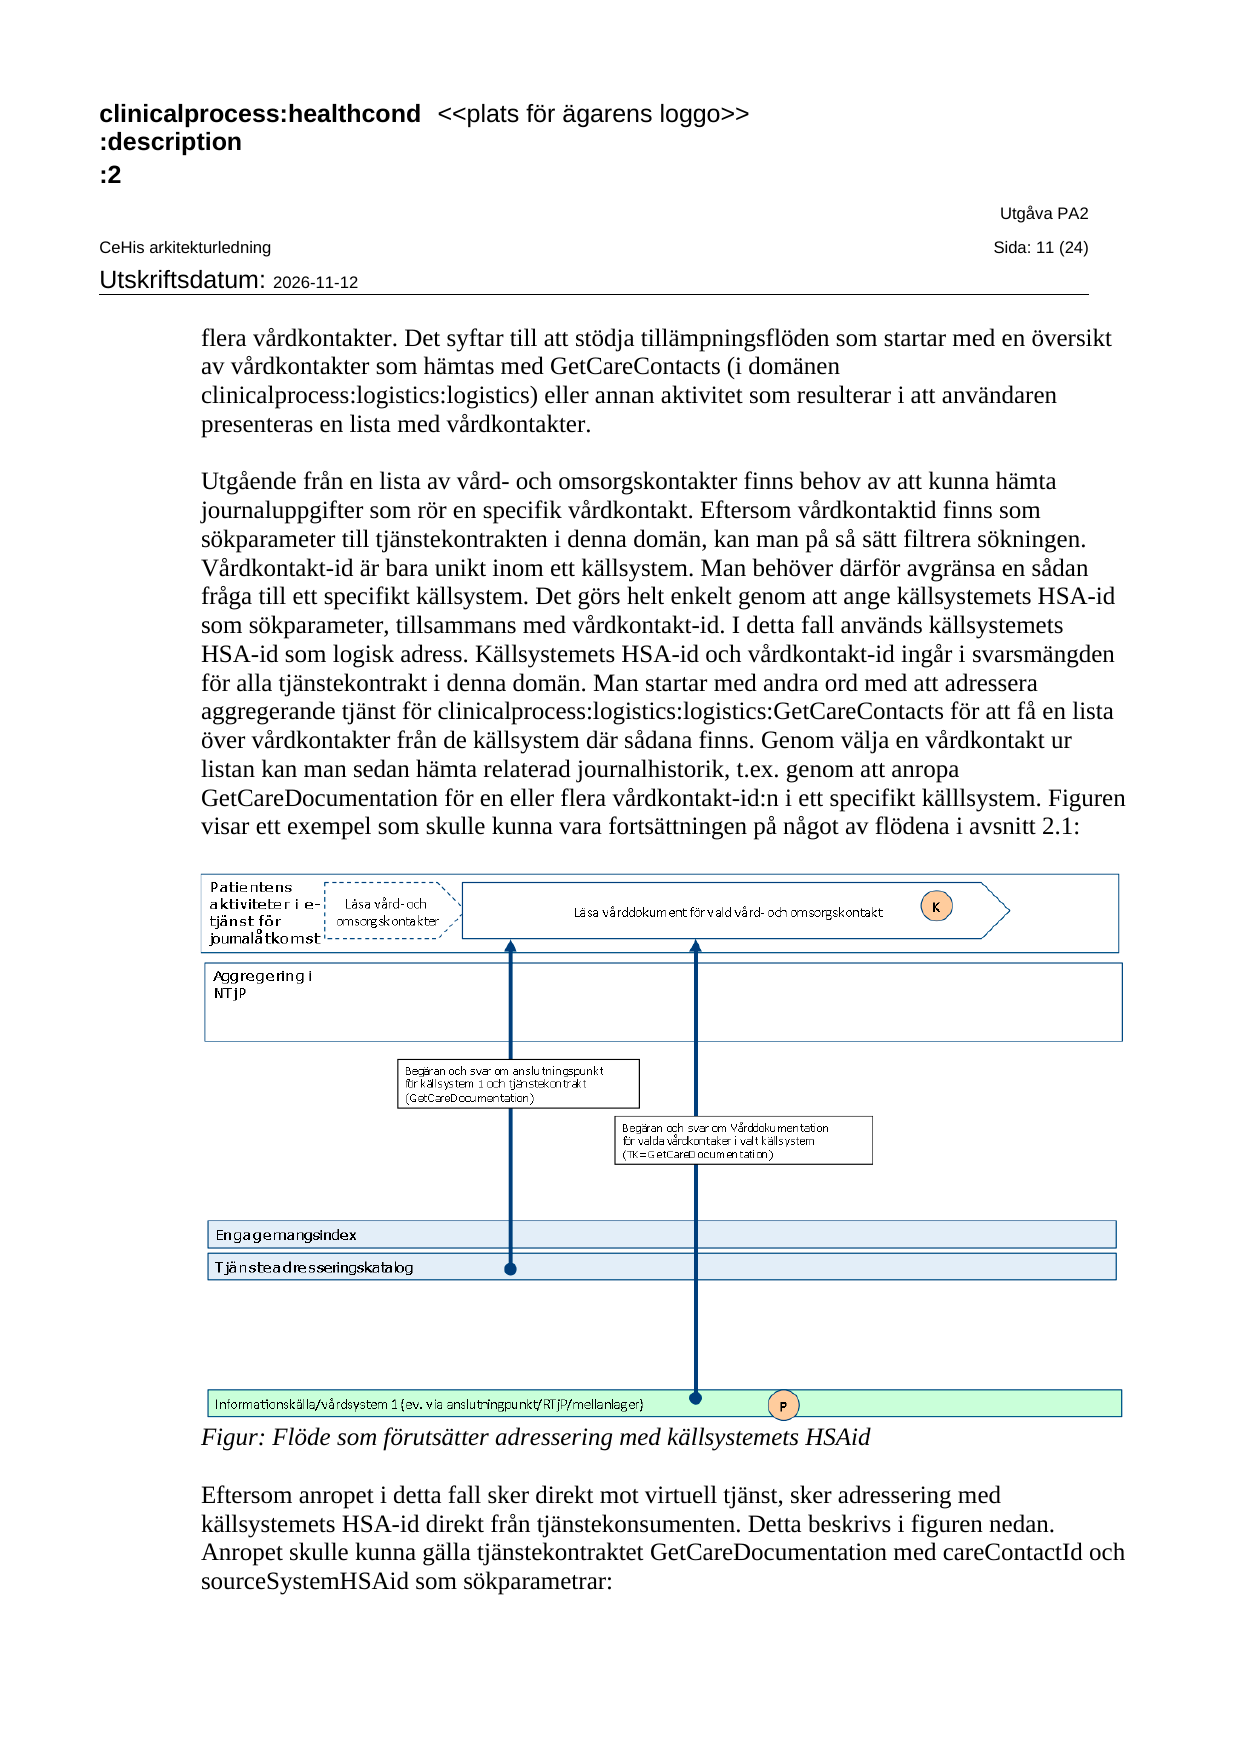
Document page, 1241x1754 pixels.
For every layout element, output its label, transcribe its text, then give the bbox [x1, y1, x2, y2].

text Utgående från en lista av vård- och omsorgskontakter finns behov av att kunna hämta journaluppgifter som rör en specifik vårdkontakt. Eftersom vårdkontaktid finns som sökparameter till tjänstekontrakten i denna domän, kan man på så sätt filtrera sökningen. Vårdkontakt-id är bara unikt inom ett källsystem. Man behöver därför avgränsa en sådan fråga till ett specifikt källsystem. Det görs helt enkelt genom att ange källsystemets HSA-id som sökparameter, tillsammans med vårdkontakt-id. I detta fall används källsystemets HSA-id som logisk adress. Källsystemets HSA-id och vårdkontakt-id ingår i svarsmängden för alla tjänstekontrakt i denna domän. Man startar med andra ord med att adressera aggregerande tjänst för clinicalprocess:logistics:logistics:GetCareContacts för att få en lista över vårdkontakter från de källsystem där sådana finns. Genom välja en vårdkontakt ur listan kan man sedan hämta relaterad journalhistorik, t.ex. genom att anropa GetCareDocumentation för en eller flera vårdkontakt-id:n i ett specifikt källlsystem. Figuren visar ett exempel som skulle kunna vara fortsättningen på något av flödena i avsnitt 2.1: [201, 466, 1128, 840]
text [201, 323, 1128, 438]
text Eftersom anropet i detta fall sker direkt mot virtuell tjänst, sker adressering med källsystemets HSA-id direkt från tjänstekonsumenten. Detta beskrivs i figuren nedan. Anropet skulle kunna gälla tjänstekontraktet GetCareDocumentation med careContactId och sourceSystemHSAid som sökparametrar: [201, 1480, 1128, 1595]
text Figur: Flöde som förutsätter adressering med källsystemets HSAid [201, 1423, 1115, 1451]
picture [200, 868, 1124, 1423]
